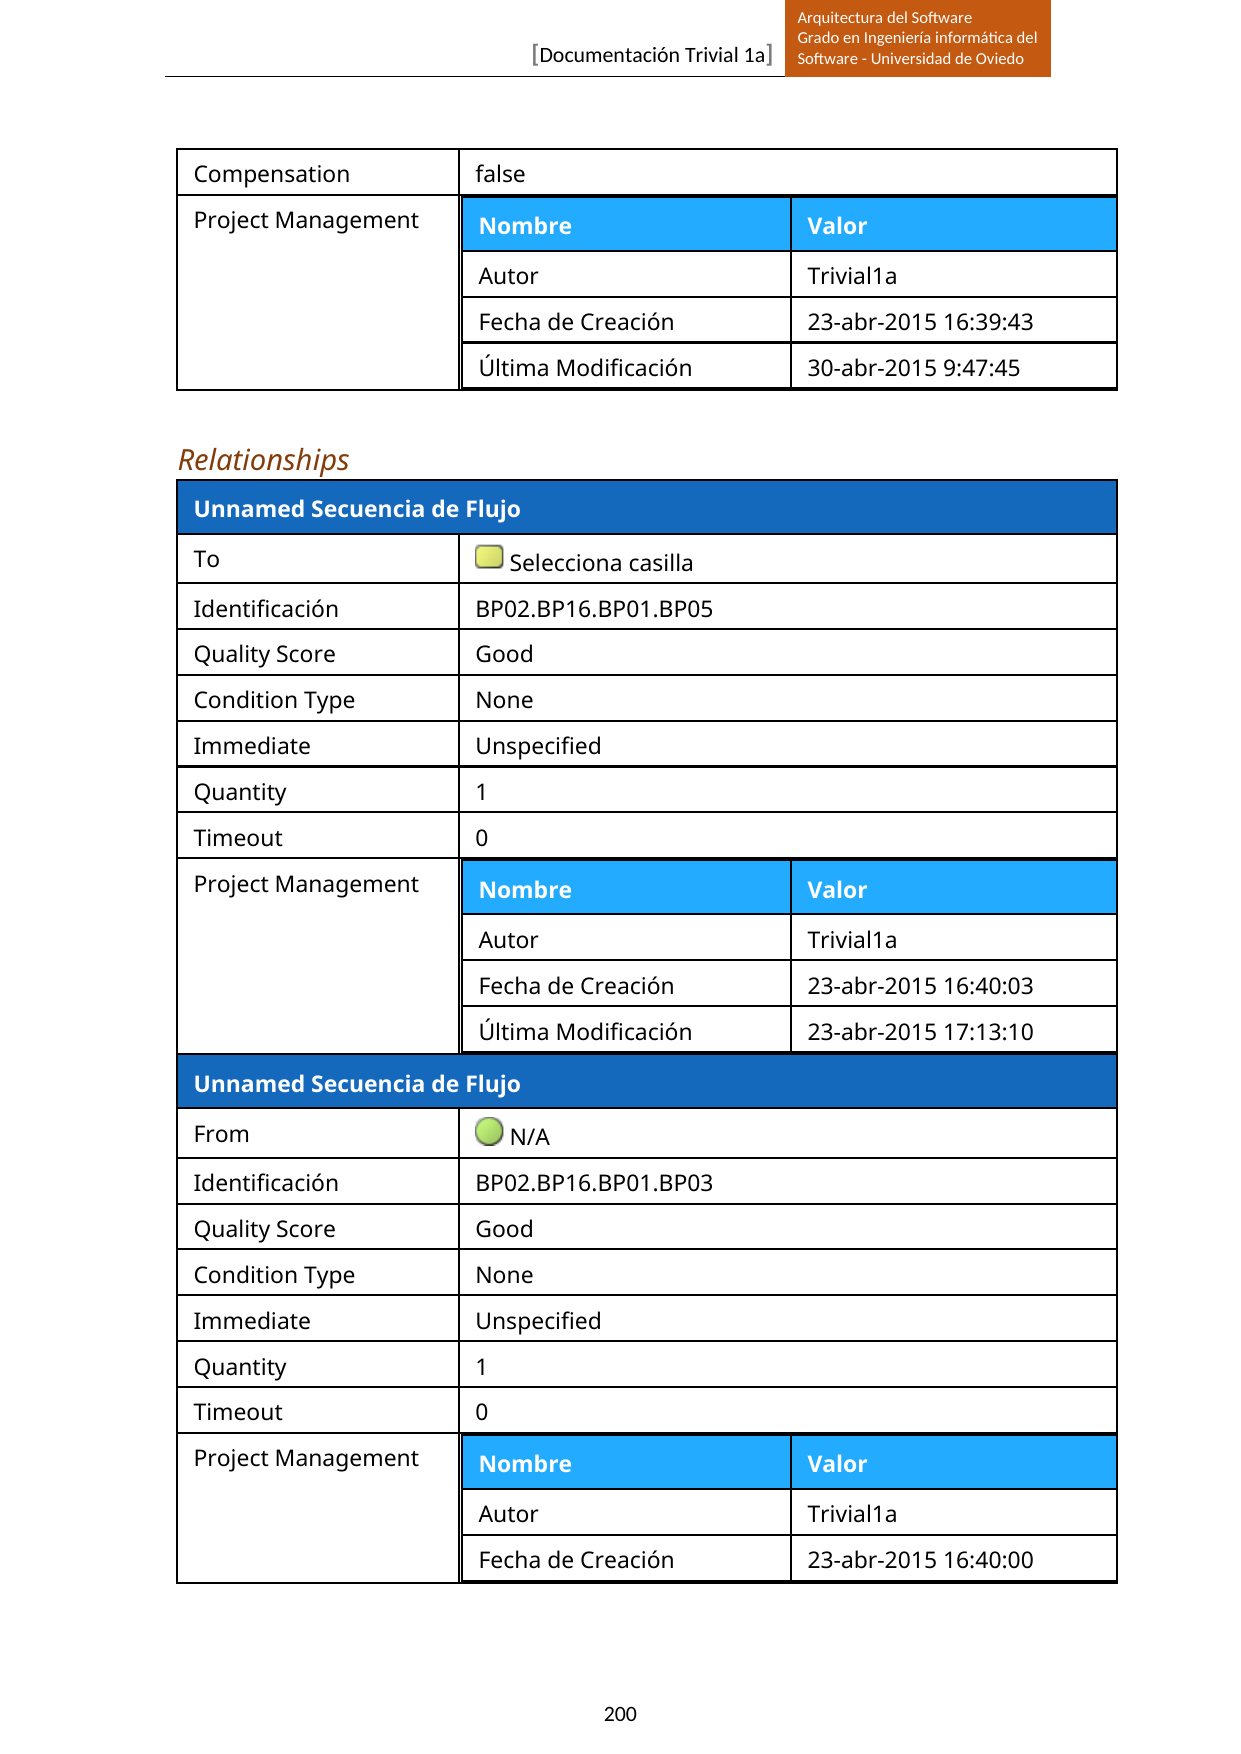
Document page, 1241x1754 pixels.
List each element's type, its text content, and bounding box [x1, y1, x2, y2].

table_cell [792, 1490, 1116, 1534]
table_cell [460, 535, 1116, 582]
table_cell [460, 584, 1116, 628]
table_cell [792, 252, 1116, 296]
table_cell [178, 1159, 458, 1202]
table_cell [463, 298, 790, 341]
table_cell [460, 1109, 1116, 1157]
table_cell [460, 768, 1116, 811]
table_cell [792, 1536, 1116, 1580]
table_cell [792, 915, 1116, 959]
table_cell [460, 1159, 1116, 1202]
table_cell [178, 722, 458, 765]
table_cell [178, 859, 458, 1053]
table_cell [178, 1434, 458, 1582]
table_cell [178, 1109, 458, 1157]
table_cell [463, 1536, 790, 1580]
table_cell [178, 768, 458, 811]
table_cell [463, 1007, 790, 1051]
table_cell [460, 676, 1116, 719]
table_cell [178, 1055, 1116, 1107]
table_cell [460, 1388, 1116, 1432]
subtitle Relationships [177, 439, 1063, 478]
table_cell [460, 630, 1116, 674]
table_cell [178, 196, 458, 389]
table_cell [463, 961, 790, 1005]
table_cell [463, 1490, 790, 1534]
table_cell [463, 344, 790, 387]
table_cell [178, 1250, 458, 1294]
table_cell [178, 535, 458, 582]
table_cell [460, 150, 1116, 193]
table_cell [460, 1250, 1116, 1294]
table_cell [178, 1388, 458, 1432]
picture [475, 1117, 504, 1146]
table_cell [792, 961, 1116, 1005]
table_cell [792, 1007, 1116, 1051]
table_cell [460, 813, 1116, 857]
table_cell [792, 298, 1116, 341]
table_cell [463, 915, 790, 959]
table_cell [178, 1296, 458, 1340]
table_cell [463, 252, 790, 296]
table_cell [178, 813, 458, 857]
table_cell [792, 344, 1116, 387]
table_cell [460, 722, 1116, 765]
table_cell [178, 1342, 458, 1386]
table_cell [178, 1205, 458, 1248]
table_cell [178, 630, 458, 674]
picture [475, 543, 504, 572]
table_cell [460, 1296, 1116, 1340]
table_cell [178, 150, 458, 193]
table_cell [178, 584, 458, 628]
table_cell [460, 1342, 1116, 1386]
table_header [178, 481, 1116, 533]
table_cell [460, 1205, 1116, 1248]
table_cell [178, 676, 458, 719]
